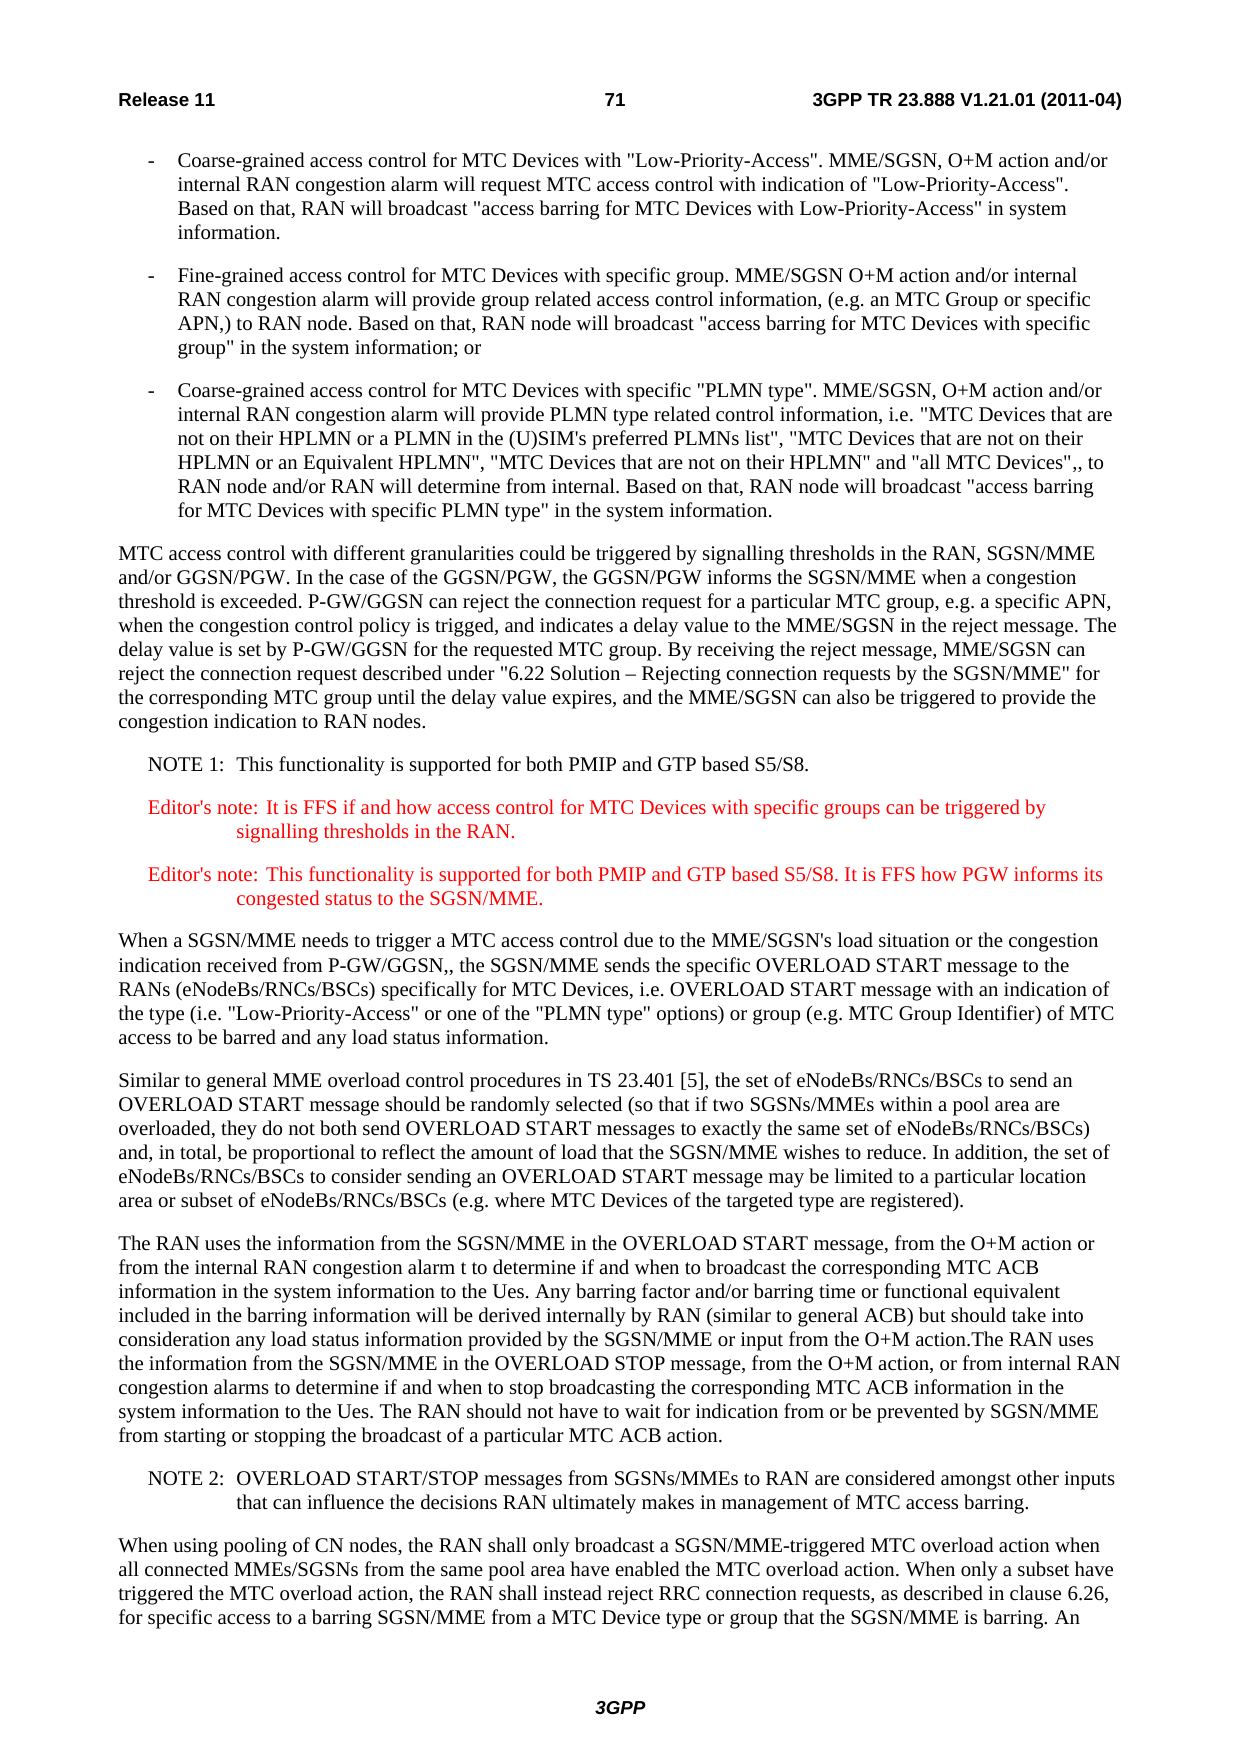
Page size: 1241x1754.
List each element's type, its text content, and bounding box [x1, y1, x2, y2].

text - Fine-grained access control for MTC Devices with specific group. MME/SGSN O+M action and/or internal RAN congestion alarm will provide group related access control information, (e.g. an MTC Group or specific APN,) to RAN node. Based on that, RAN node will broadcast "access barring for MTC Devices with specific group" in the system information; or [148, 262, 1122, 359]
text - Coarse-grained access control for MTC Devices with "Low-Priority-Access". MME/SGSN, O+M action and/or internal RAN congestion alarm will request MTC access control with indication of "Low-Priority-Access". Based on that, RAN will broadcast "access barring for MTC Devices with Low-Priority-Access" in system information. [148, 147, 1122, 244]
text Similar to general MME overload control procedures in TS 23.401 [5], the set of eNodeBs/RNCs/BSCs to send an OVERLOAD START message should be randomly selected (so that if two SGSNs/MMEs within a pool area are overloaded, they do not both send OVERLOAD START messages to exactly the same set of eNodeBs/RNCs/BSCs) and, in total, be proportional to reflect the amount of load that the SGSN/MME wishes to reduce. In addition, the set of eNodeBs/RNCs/BSCs to consider sending an OVERLOAD START message may be limited to a particular location area or subset of eNodeBs/RNCs/BSCs (e.g. where MTC Devices of the targeted type are registered). [118, 1067, 1122, 1212]
text MTC access control with different granularities could be triggered by signalling thresholds in the RAN, SGSN/MME and/or GGSN/PGW. In the case of the GGSN/PGW, the GGSN/PGW informs the SGSN/MME when a congestion threshold is exceeded. P-GW/GGSN can reject the connection request for a particular MTC group, e.g. a specific APN, when the congestion control policy is trigged, and indicates a delay value to the MME/SGSN in the reject message. The delay value is set by P-GW/GGSN for the requested MTC group. By receiving the reject message, MME/SGSN can reject the connection request described under "6.22 Solution – Rejecting connection requests by the SGSN/MME" for the corresponding MTC group until the delay value expires, and the MME/SGSN can also be triggered to provide the congestion indication to RAN nodes. [118, 541, 1122, 733]
text Editor's note: It is FFS if and how access control for MTC Devices with specific groups can be triggered by signalling thresholds in the RAN. [148, 795, 1122, 843]
text NOTE 2: OVERLOAD START/STOP messages from SGSNs/MMEs to RAN are considered amongst other inputs that can influence the decisions RAN ultimately makes in management of MTC access barring. [148, 1466, 1122, 1514]
text When a SGSN/MME needs to trigger a MTC access control due to the MME/SGSN's load situation or the congestion indication received from P-GW/GGSN,, the SGSN/MME sends the specific OVERLOAD START message to the RANs (eNodeBs/RNCs/BSCs) specifically for MTC Devices, i.e. OVERLOAD START message with an indication of the type (i.e. "Low-Priority-Access" or one of the "PLMN type" options) or group (e.g. MTC Group Identifier) of MTC access to be barred and any load status information. [118, 928, 1122, 1049]
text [118, 1533, 1122, 1629]
text NOTE 1: This functionality is supported for both PMIP and GTP based S5/S8. [148, 752, 1122, 776]
text - Coarse-grained access control for MTC Devices with specific "PLMN type". MME/SGSN, O+M action and/or internal RAN congestion alarm will provide PLMN type related control information, i.e. "MTC Devices that are not on their HPLMN or a PLMN in the (U)SIM's preferred PLMNs list", "MTC Devices that are not on their HPLMN or an Equivalent HPLMN", "MTC Devices that are not on their HPLMN" and "all MTC Devices",, to RAN node and/or RAN will determine from internal. Based on that, RAN node will broadcast "access barring for MTC Devices with specific PLMN type" in the system information. [148, 377, 1122, 522]
text Editor's note: This functionality is supported for both PMIP and GTP based S5/S8. It is FFS how PGW informs its congested status to the SGSN/MME. [148, 862, 1122, 910]
text The RAN uses the information from the SGSN/MME in the OVERLOAD START message, from the O+M action or from the internal RAN congestion alarm t to determine if and when to broadcast the corresponding MTC ACB information in the system information to the Ues. Any barring factor and/or barring time or functional equivalent included in the barring information will be derived internally by RAN (similar to general ACB) but should take into consideration any load status information provided by the SGSN/MME or input from the O+M action.The RAN uses the information from the SGSN/MME in the OVERLOAD STOP message, from the O+M action, or from internal RAN congestion alarms to determine if and when to stop broadcasting the corresponding MTC ACB information in the system information to the Ues. The RAN should not have to wait for indication from or be prevented by SGSN/MME from starting or stopping the broadcast of a particular MTC ACB action. [118, 1231, 1122, 1447]
